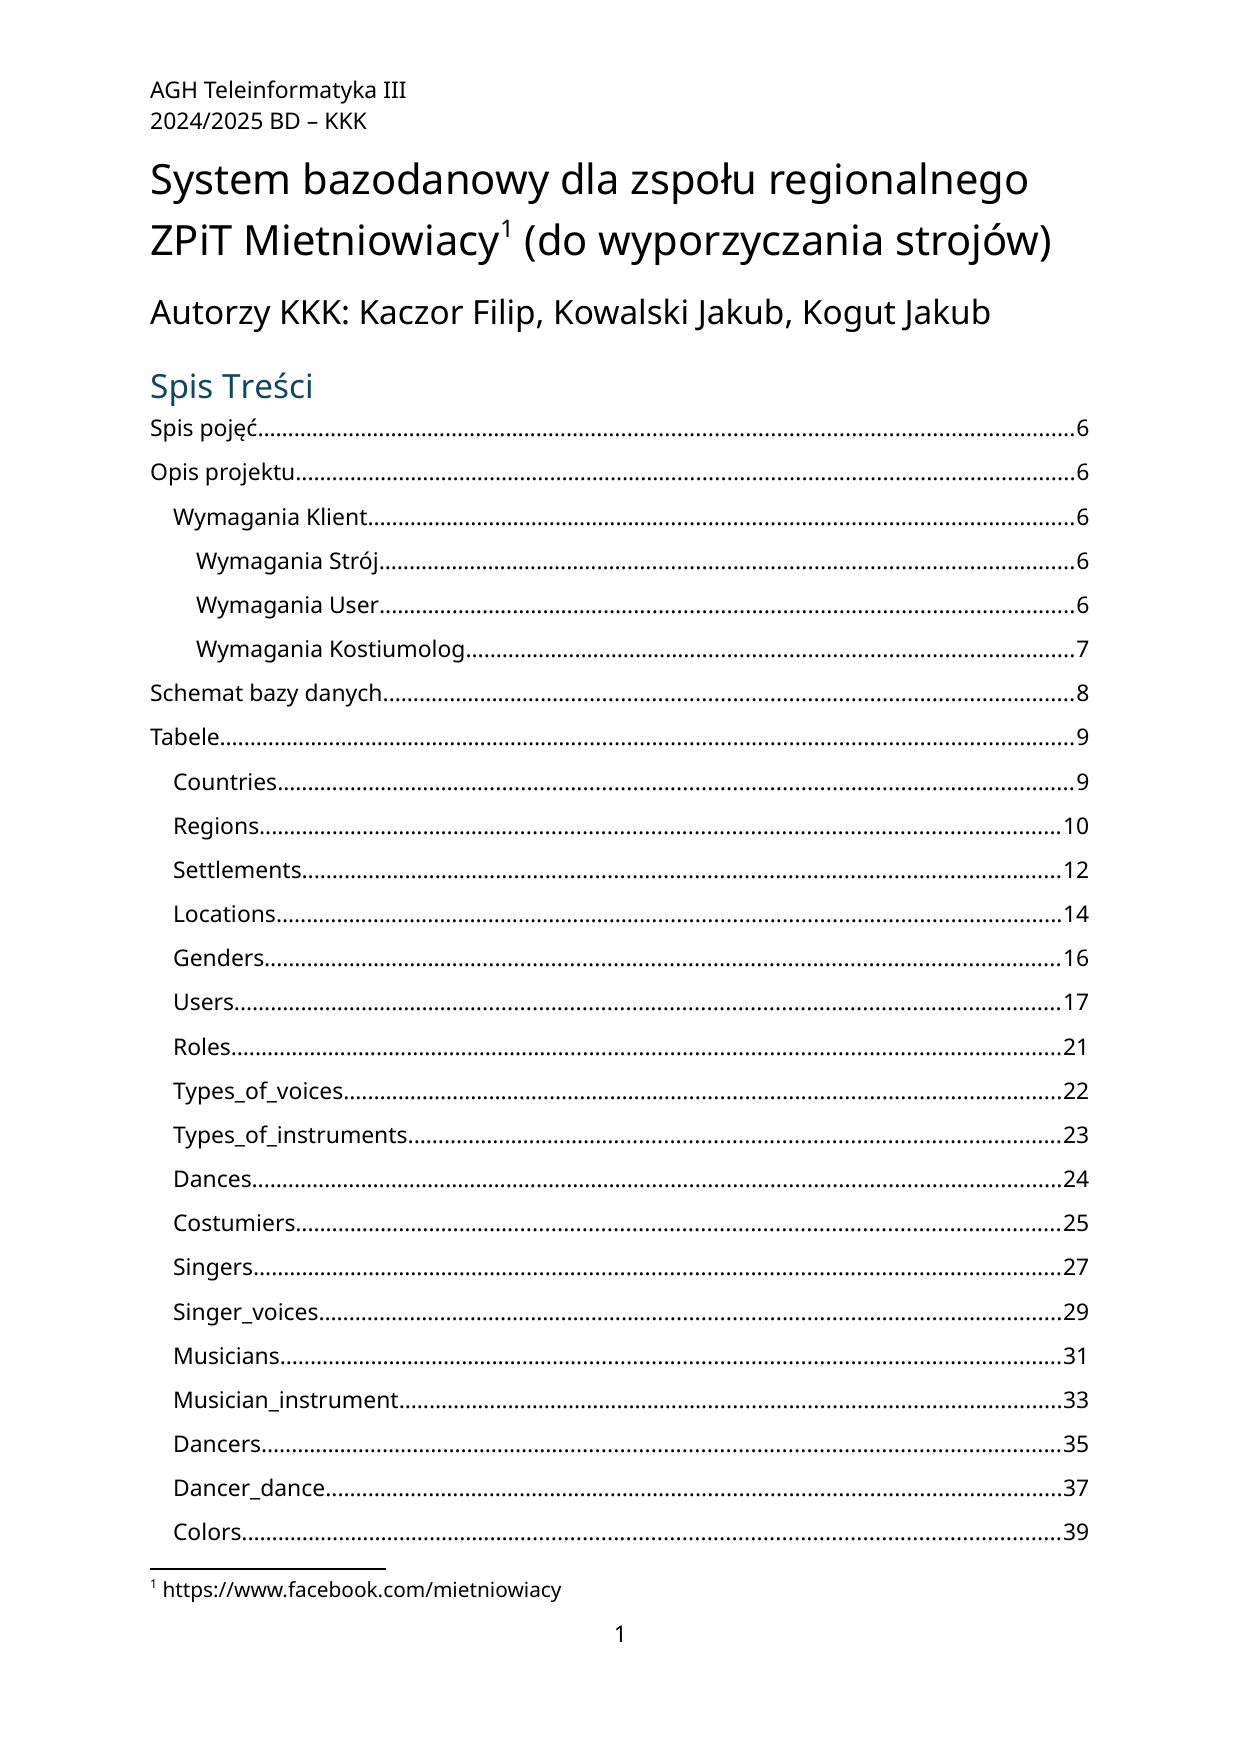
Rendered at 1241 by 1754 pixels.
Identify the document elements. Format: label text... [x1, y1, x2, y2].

text System bazodanowy dla zspołu regionalnego ZPiT Mietniowiacy (do wyporzyczania strojów) [150, 150, 1090, 268]
text Autorzy KKK: Kaczor Filip, Kowalski Jakub, Kogut Jakub [150, 289, 1090, 334]
